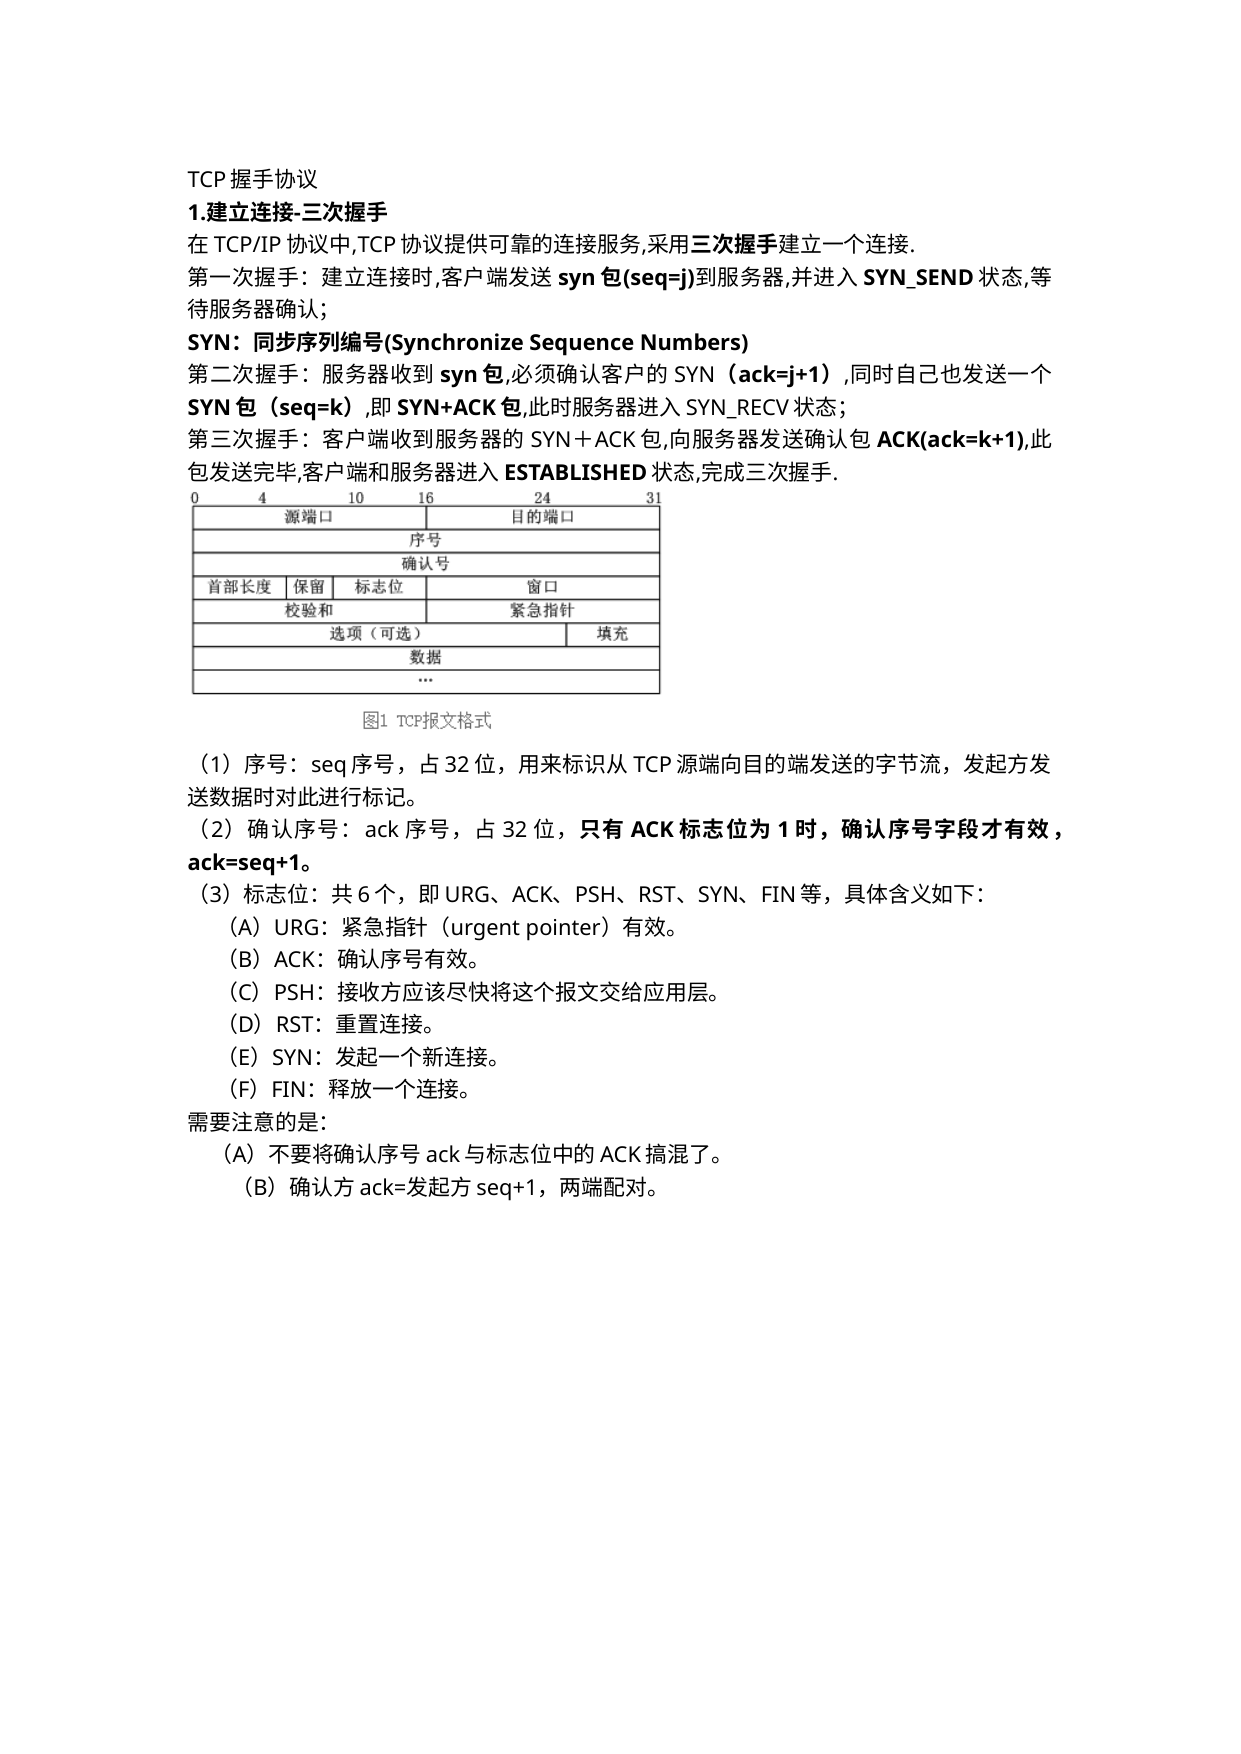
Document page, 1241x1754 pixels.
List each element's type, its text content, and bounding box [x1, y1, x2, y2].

text （1）序号：seq序号，占32位，用来标识从TCP源端向目的端发送的字节流，发起方发送数据时对此进行标记。 [187, 747, 1053, 812]
text （3）标志位：共6个，即URG、ACK、PSH、RST、SYN、FIN等，具体含义如下： [187, 877, 1053, 909]
text （B）ACK：确认序号有效。 [187, 942, 1053, 974]
text （D）RST：重置连接。 [187, 1007, 1053, 1039]
text SYN：同步序列编号(Synchronize Sequence Numbers) [187, 324, 1053, 357]
text 第三次握手：客户端收到服务器的SYN＋ACK包,向服务器发送确认包ACK(ack=k+1),此包发送完毕,客户端和服务器进入ESTABLISHED状态,完成三次握手. [187, 422, 1053, 487]
text （E）SYN：发起一个新连接。 [187, 1039, 1053, 1072]
text TCP握手协议 [187, 162, 1053, 194]
text 第一次握手：建立连接时,客户端发送syn包(seq=j)到服务器,并进入SYN_SEND状态,等待服务器确认； [187, 259, 1053, 324]
text （F）FIN：释放一个连接。 [187, 1072, 1053, 1104]
text 1.建立连接-三次握手 [187, 194, 1053, 227]
text （A）URG：紧急指针（urgent pointer）有效。 [187, 909, 1053, 942]
text 在TCP/IP协议中,TCP协议提供可靠的连接服务,采用三次握手建立一个连接. [187, 227, 1053, 259]
text （2）确认序号：ack序号，占32位，只有ACK标志位为1时，确认序号字段才有效，ack=seq+1。 [187, 812, 1053, 877]
text （C）PSH：接收方应该尽快将这个报文交给应用层。 [187, 974, 1053, 1007]
picture [187, 487, 669, 734]
text （B）确认方ack=发起方seq+1，两端配对。 [187, 1169, 1053, 1202]
text 需要注意的是： [187, 1104, 1053, 1137]
text （A）不要将确认序号ack与标志位中的ACK搞混了。 [187, 1137, 1053, 1169]
text 第二次握手：服务器收到syn包,必须确认客户的SYN（ack=j+1）,同时自己也发送一个SYN包（seq=k）,即SYN+ACK包,此时服务器进入SYN_RECV状态； [187, 357, 1053, 422]
